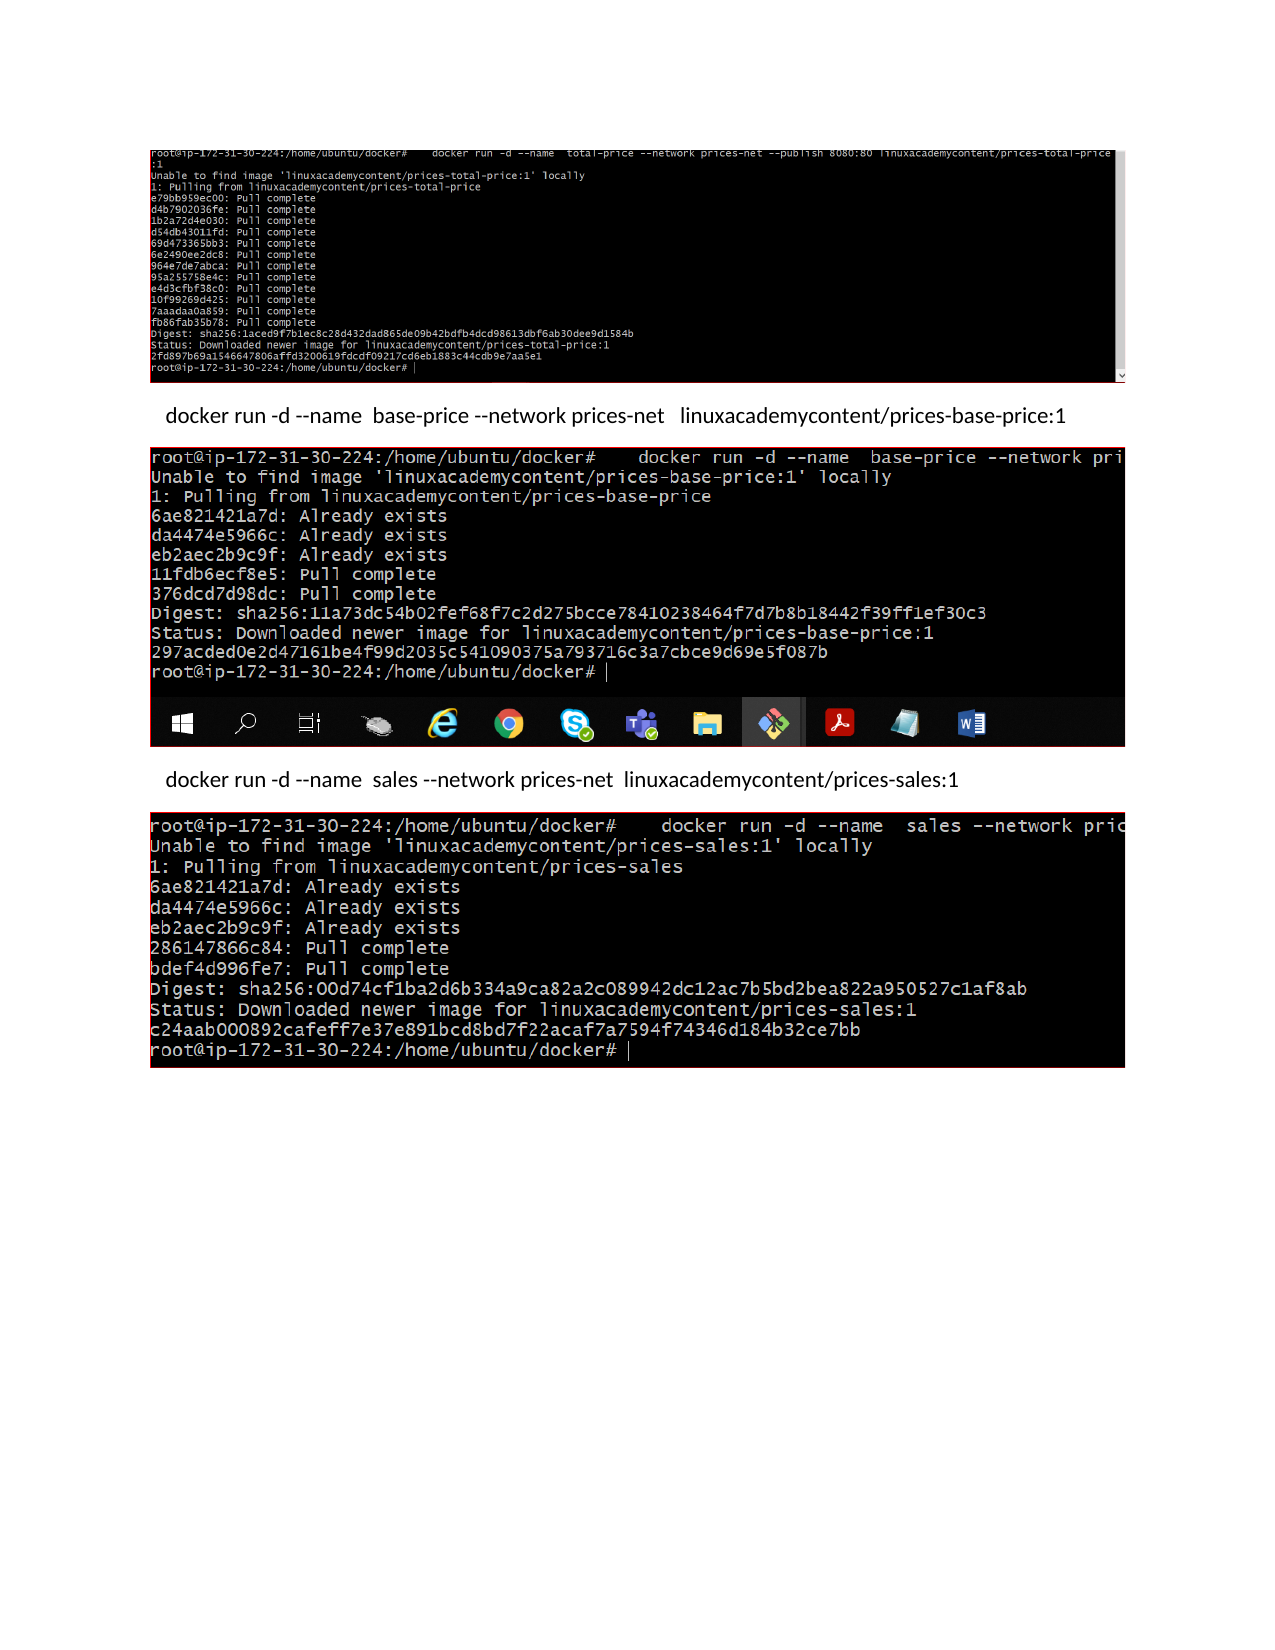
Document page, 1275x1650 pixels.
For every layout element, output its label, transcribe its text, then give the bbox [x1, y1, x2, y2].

picture [150, 447, 1125, 747]
text docker run -d --name sales --network prices-net linuxacademycontent/prices-sales:1 [150, 765, 1125, 793]
picture [150, 812, 1125, 1068]
picture [150, 150, 1125, 383]
text docker run -d --name base-price --network prices-net linuxacademycontent/prices-base-price:1 [150, 401, 1125, 429]
